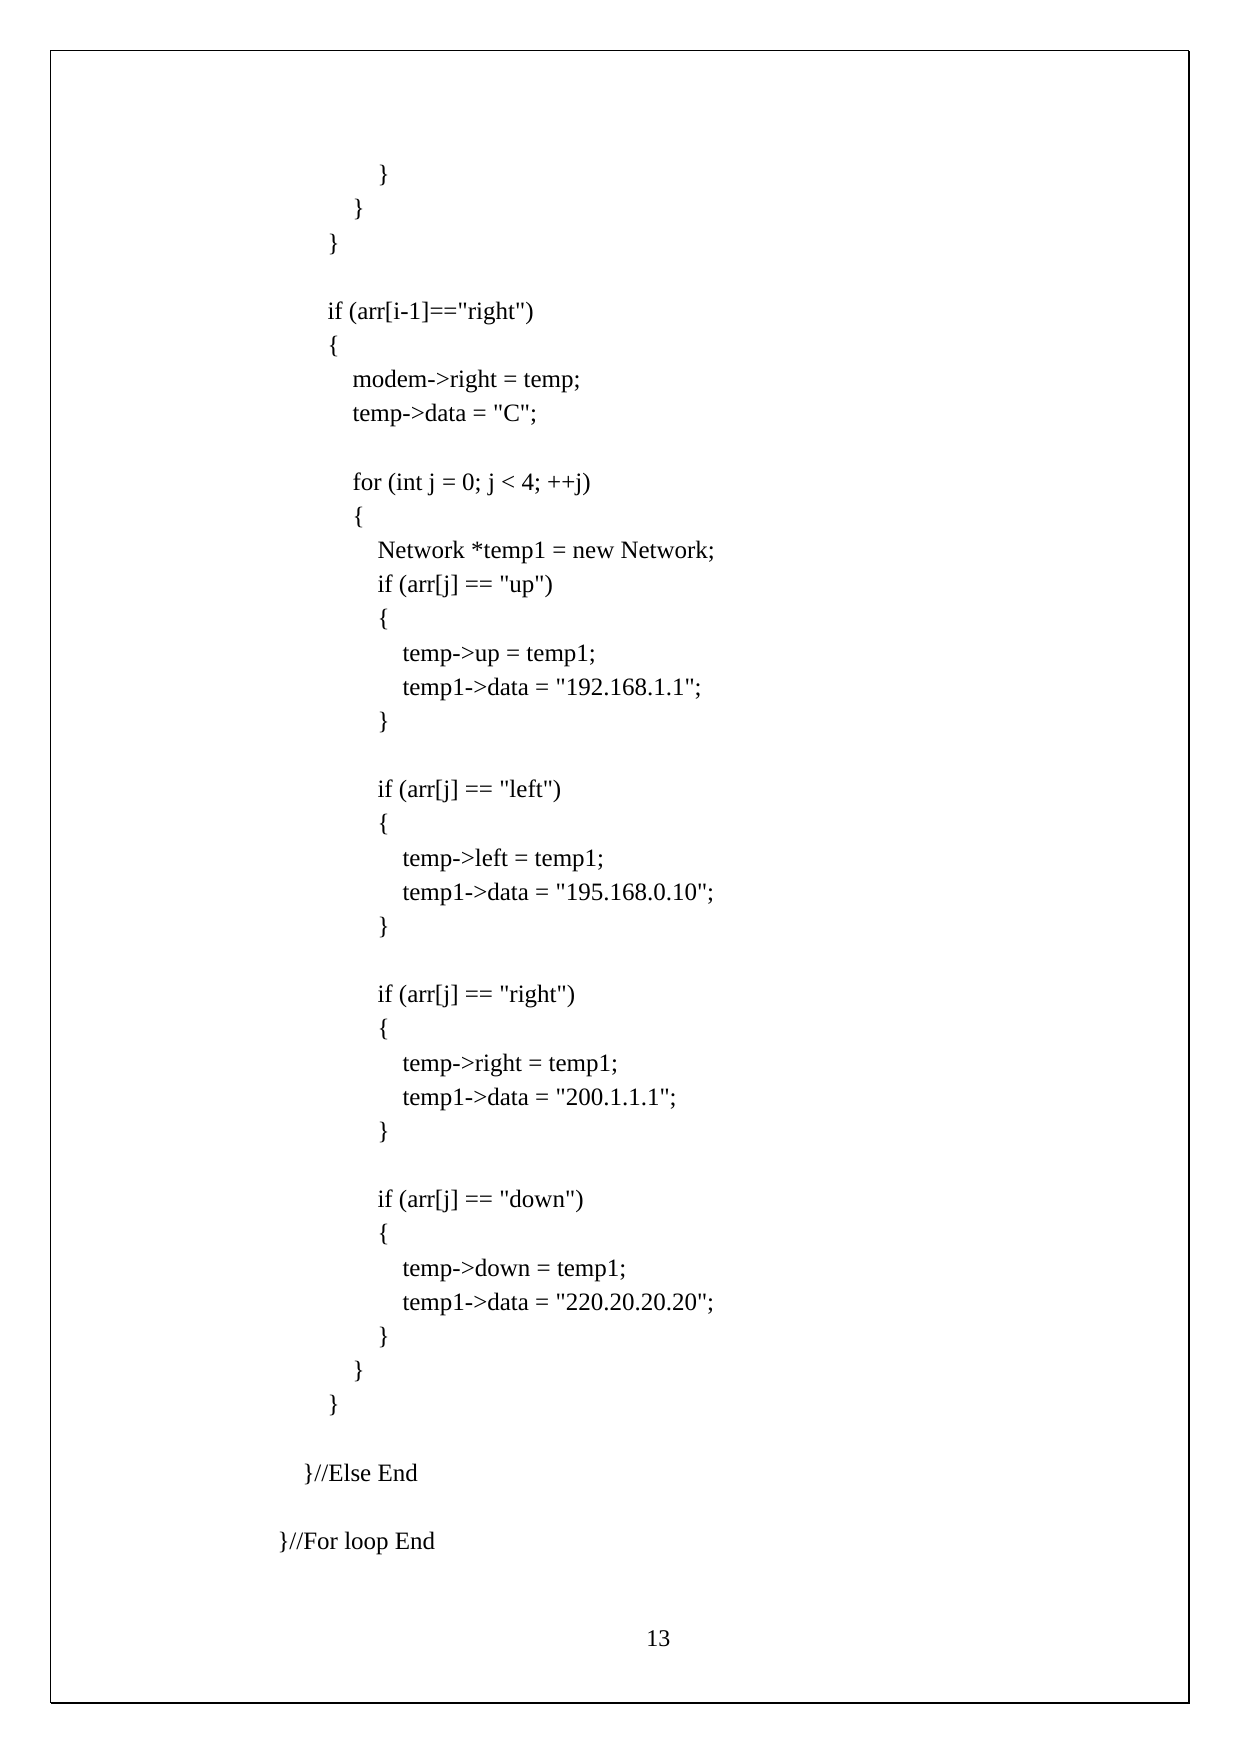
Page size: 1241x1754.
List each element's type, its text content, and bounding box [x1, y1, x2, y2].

text }//Else End [227, 1458, 1089, 1486]
text temp->down = temp1; [227, 1253, 1089, 1281]
text { [227, 1218, 1089, 1247]
text } [227, 1321, 1089, 1350]
text }//For loop End [227, 1526, 1089, 1555]
text } [227, 706, 1089, 735]
text if (arr[j] == "down") [227, 1184, 1089, 1213]
text { [227, 1013, 1089, 1042]
text } [227, 193, 1089, 222]
text } [227, 911, 1089, 940]
text } [227, 1355, 1089, 1384]
text } [227, 1116, 1089, 1145]
text } [227, 159, 1089, 188]
text { [227, 330, 1089, 359]
text if (arr[i-1]=="right") [227, 296, 1089, 325]
text temp1->data = "200.1.1.1"; [227, 1082, 1089, 1111]
text temp1->data = "220.20.20.20"; [227, 1287, 1089, 1316]
text Network *temp1 = new Network; [227, 535, 1089, 564]
text temp->data = "C"; [227, 398, 1089, 427]
text temp->left = temp1; [227, 843, 1089, 871]
text if (arr[j] == "up") [227, 569, 1089, 598]
text modem->right = temp; [227, 364, 1089, 393]
text } [227, 1389, 1089, 1418]
text temp1->data = "192.168.1.1"; [227, 672, 1089, 701]
text temp->right = temp1; [227, 1048, 1089, 1076]
text { [227, 808, 1089, 837]
text { [227, 603, 1089, 632]
text if (arr[j] == "left") [227, 774, 1089, 803]
text if (arr[j] == "right") [227, 979, 1089, 1008]
text { [227, 501, 1089, 530]
text temp->up = temp1; [227, 638, 1089, 666]
text for (int j = 0; j < 4; ++j) [227, 467, 1089, 496]
text temp1->data = "195.168.0.10"; [227, 877, 1089, 906]
text } [227, 228, 1089, 256]
